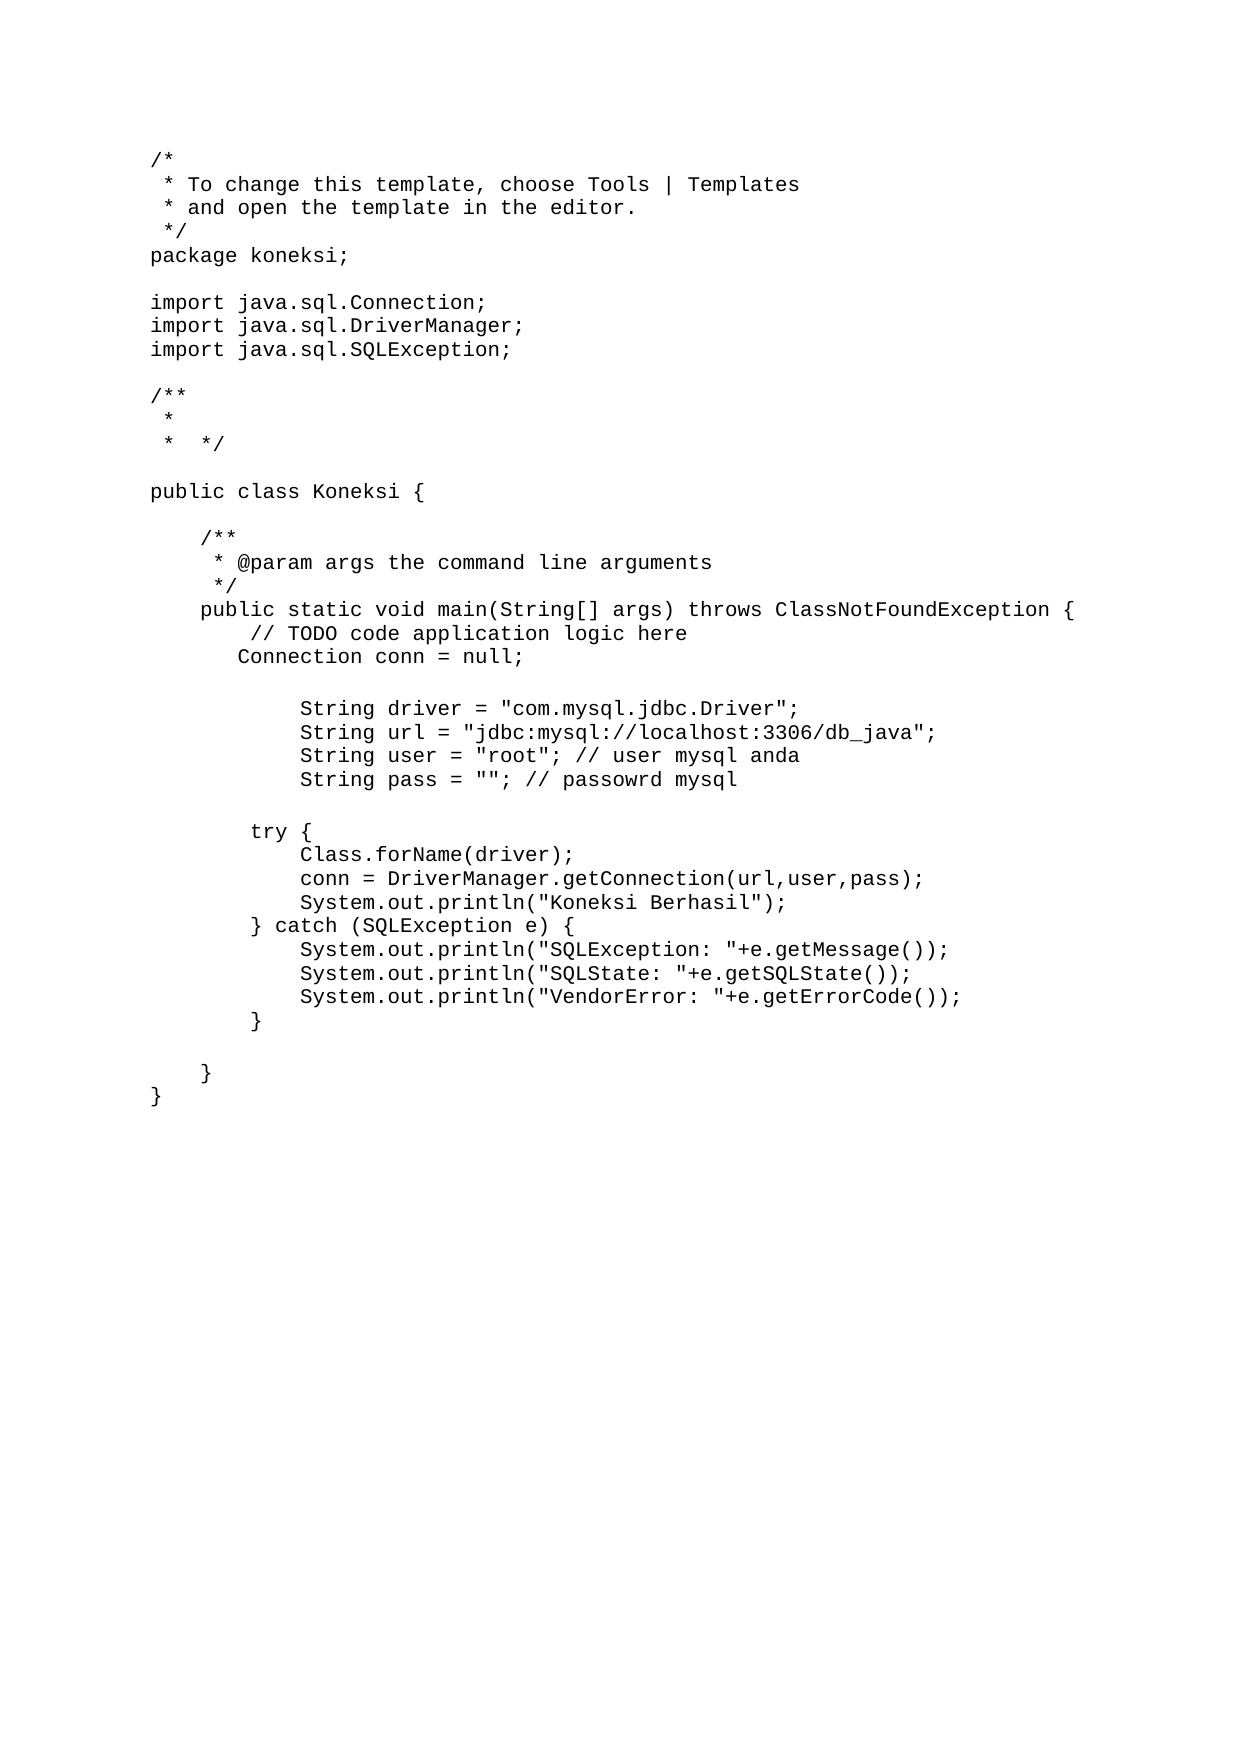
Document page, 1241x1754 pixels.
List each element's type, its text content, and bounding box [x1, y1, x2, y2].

text * @param args the command line arguments [150, 552, 1090, 576]
text /** [150, 386, 1090, 410]
text String pass = ""; // passowrd mysql [150, 769, 1090, 793]
text System.out.println("SQLState: "+e.getSQLState()); [150, 963, 1090, 986]
text Connection conn = null; [150, 647, 1090, 670]
text } catch (SQLException e) { [150, 915, 1090, 939]
text /** [150, 528, 1090, 552]
text System.out.println("Koneksi Berhasil"); [150, 892, 1090, 915]
text * and open the template in the editor. [150, 197, 1090, 221]
text String driver = "com.mysql.jdbc.Driver"; [150, 698, 1090, 722]
text import java.sql.Connection; [150, 292, 1090, 316]
text Class.forName(driver); [150, 844, 1090, 868]
text import java.sql.DriverManager; [150, 316, 1090, 339]
text try { [150, 821, 1090, 844]
text * To change this template, choose Tools | Templates [150, 174, 1090, 197]
text package koneksi; [150, 244, 1090, 268]
text */ [150, 221, 1090, 244]
text * [150, 410, 1090, 434]
text String user = "root"; // user mysql anda [150, 746, 1090, 769]
text */ [150, 576, 1090, 599]
text public static void main(String[] args) throws ClassNotFoundException { [150, 599, 1090, 623]
text } [150, 1085, 1090, 1109]
text * */ [150, 434, 1090, 457]
text conn = DriverManager.getConnection(url,user,pass); [150, 868, 1090, 892]
text System.out.println("VendorError: "+e.getErrorCode()); [150, 986, 1090, 1010]
text public class Koneksi { [150, 481, 1090, 505]
text System.out.println("SQLException: "+e.getMessage()); [150, 939, 1090, 963]
text } [150, 1010, 1090, 1034]
text // TODO code application logic here [150, 623, 1090, 647]
text import java.sql.SQLException; [150, 339, 1090, 363]
text String url = "jdbc:mysql://localhost:3306/db_java"; [150, 722, 1090, 746]
text /* [150, 150, 1090, 174]
text } [150, 1062, 1090, 1085]
